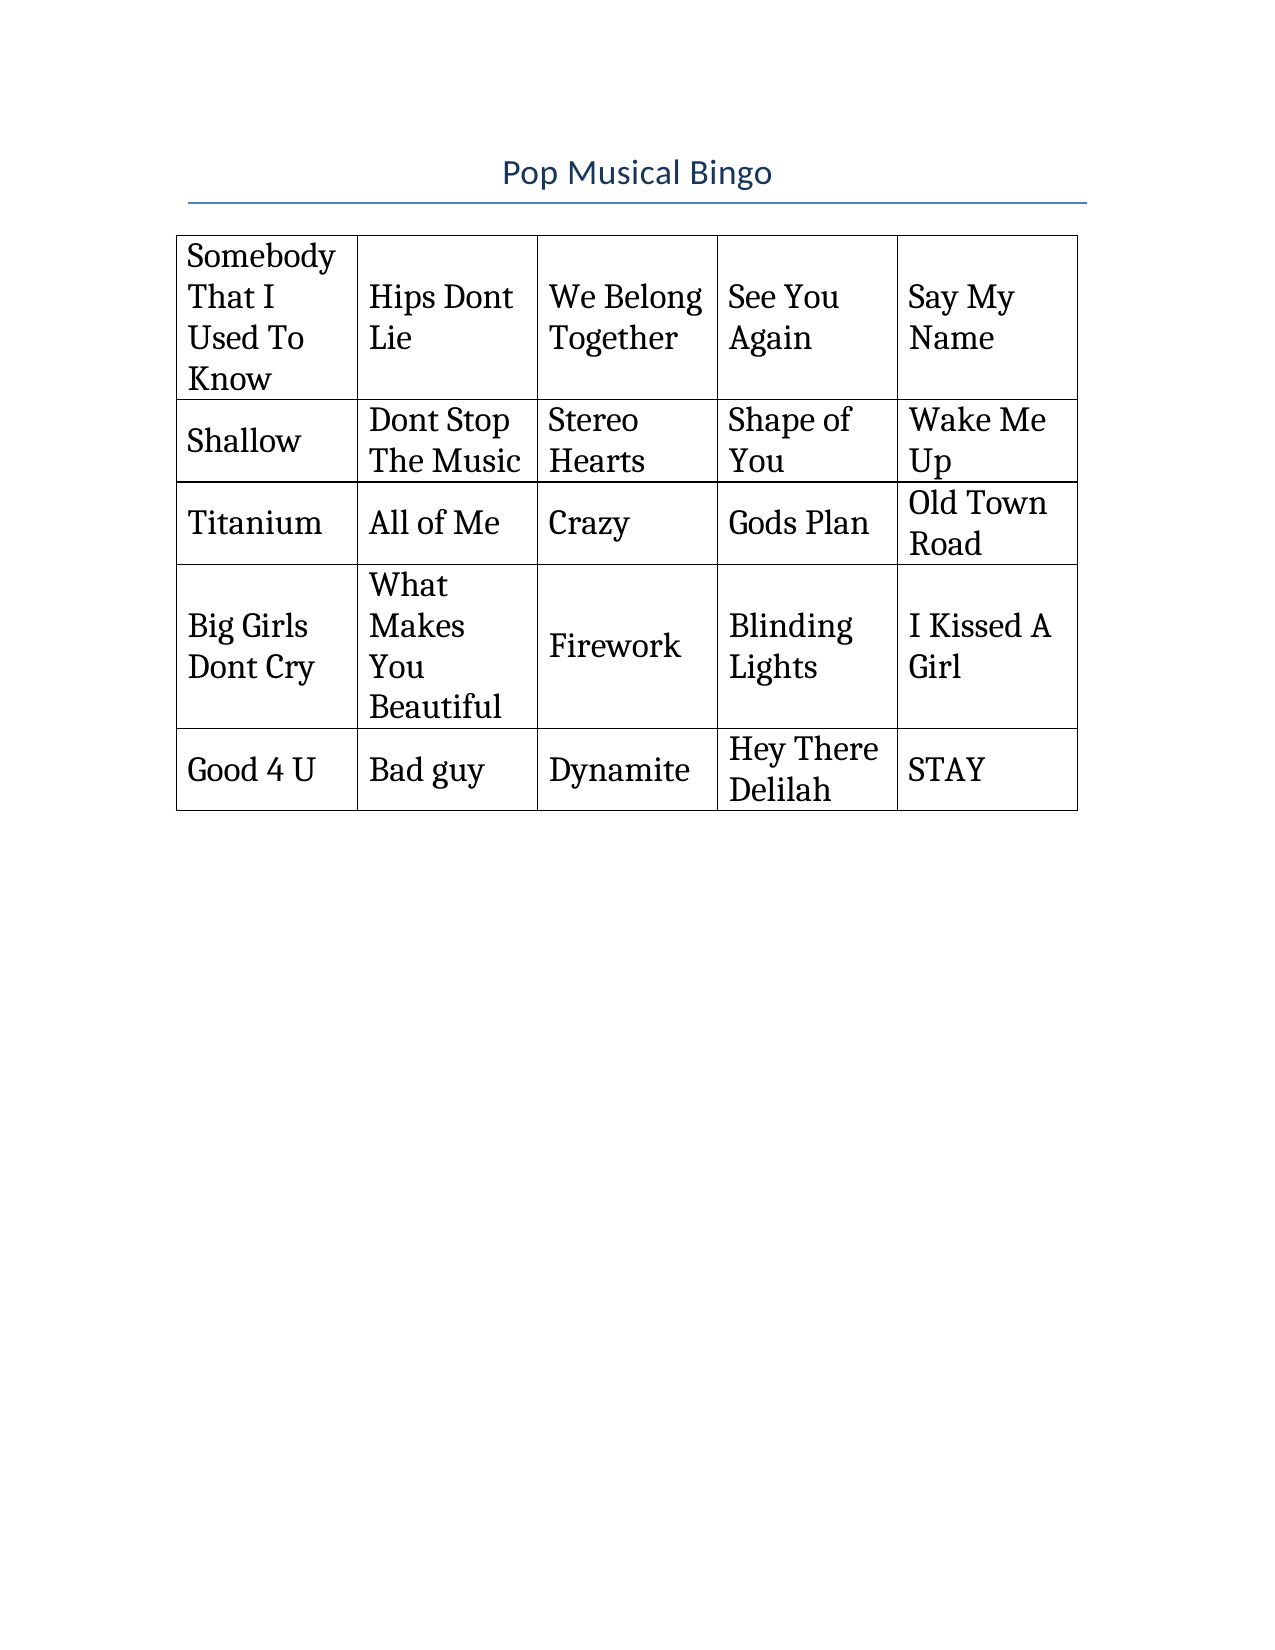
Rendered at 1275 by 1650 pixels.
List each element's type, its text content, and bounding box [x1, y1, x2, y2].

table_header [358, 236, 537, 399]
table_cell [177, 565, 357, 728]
title Pop Musical Bingo [187, 150, 1087, 204]
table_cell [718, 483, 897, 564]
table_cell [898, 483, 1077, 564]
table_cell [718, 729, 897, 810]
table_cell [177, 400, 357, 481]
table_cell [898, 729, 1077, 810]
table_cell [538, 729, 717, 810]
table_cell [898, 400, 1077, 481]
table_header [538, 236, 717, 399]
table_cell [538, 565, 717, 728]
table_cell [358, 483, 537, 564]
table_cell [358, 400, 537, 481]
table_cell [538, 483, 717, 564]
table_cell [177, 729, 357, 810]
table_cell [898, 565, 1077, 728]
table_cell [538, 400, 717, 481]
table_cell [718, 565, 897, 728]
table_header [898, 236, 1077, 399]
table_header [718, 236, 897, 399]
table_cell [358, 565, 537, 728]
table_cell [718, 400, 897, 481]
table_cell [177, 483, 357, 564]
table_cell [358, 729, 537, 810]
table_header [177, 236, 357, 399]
